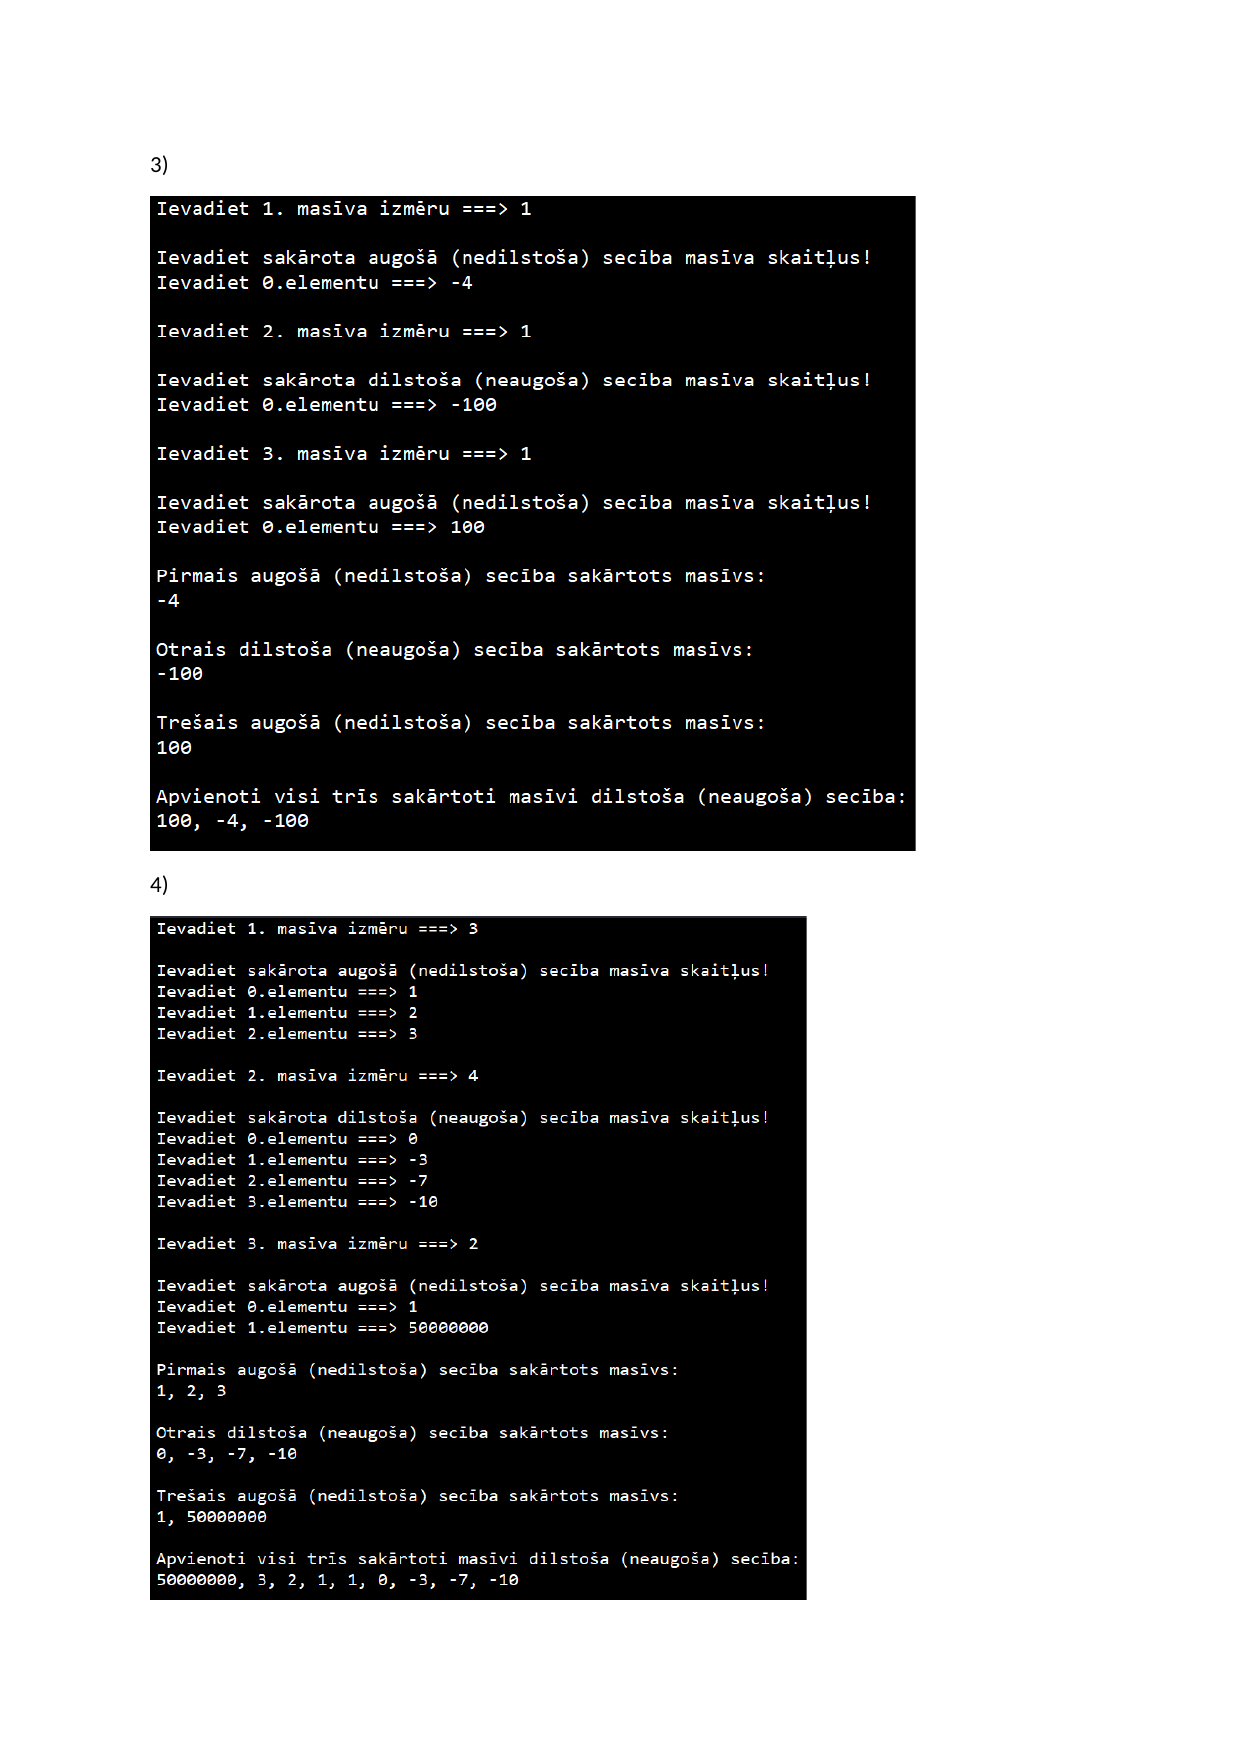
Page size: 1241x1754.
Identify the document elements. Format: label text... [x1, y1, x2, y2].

text 4) [150, 870, 1090, 898]
picture [150, 916, 807, 1600]
text 3) [150, 150, 1090, 178]
picture [150, 196, 916, 851]
